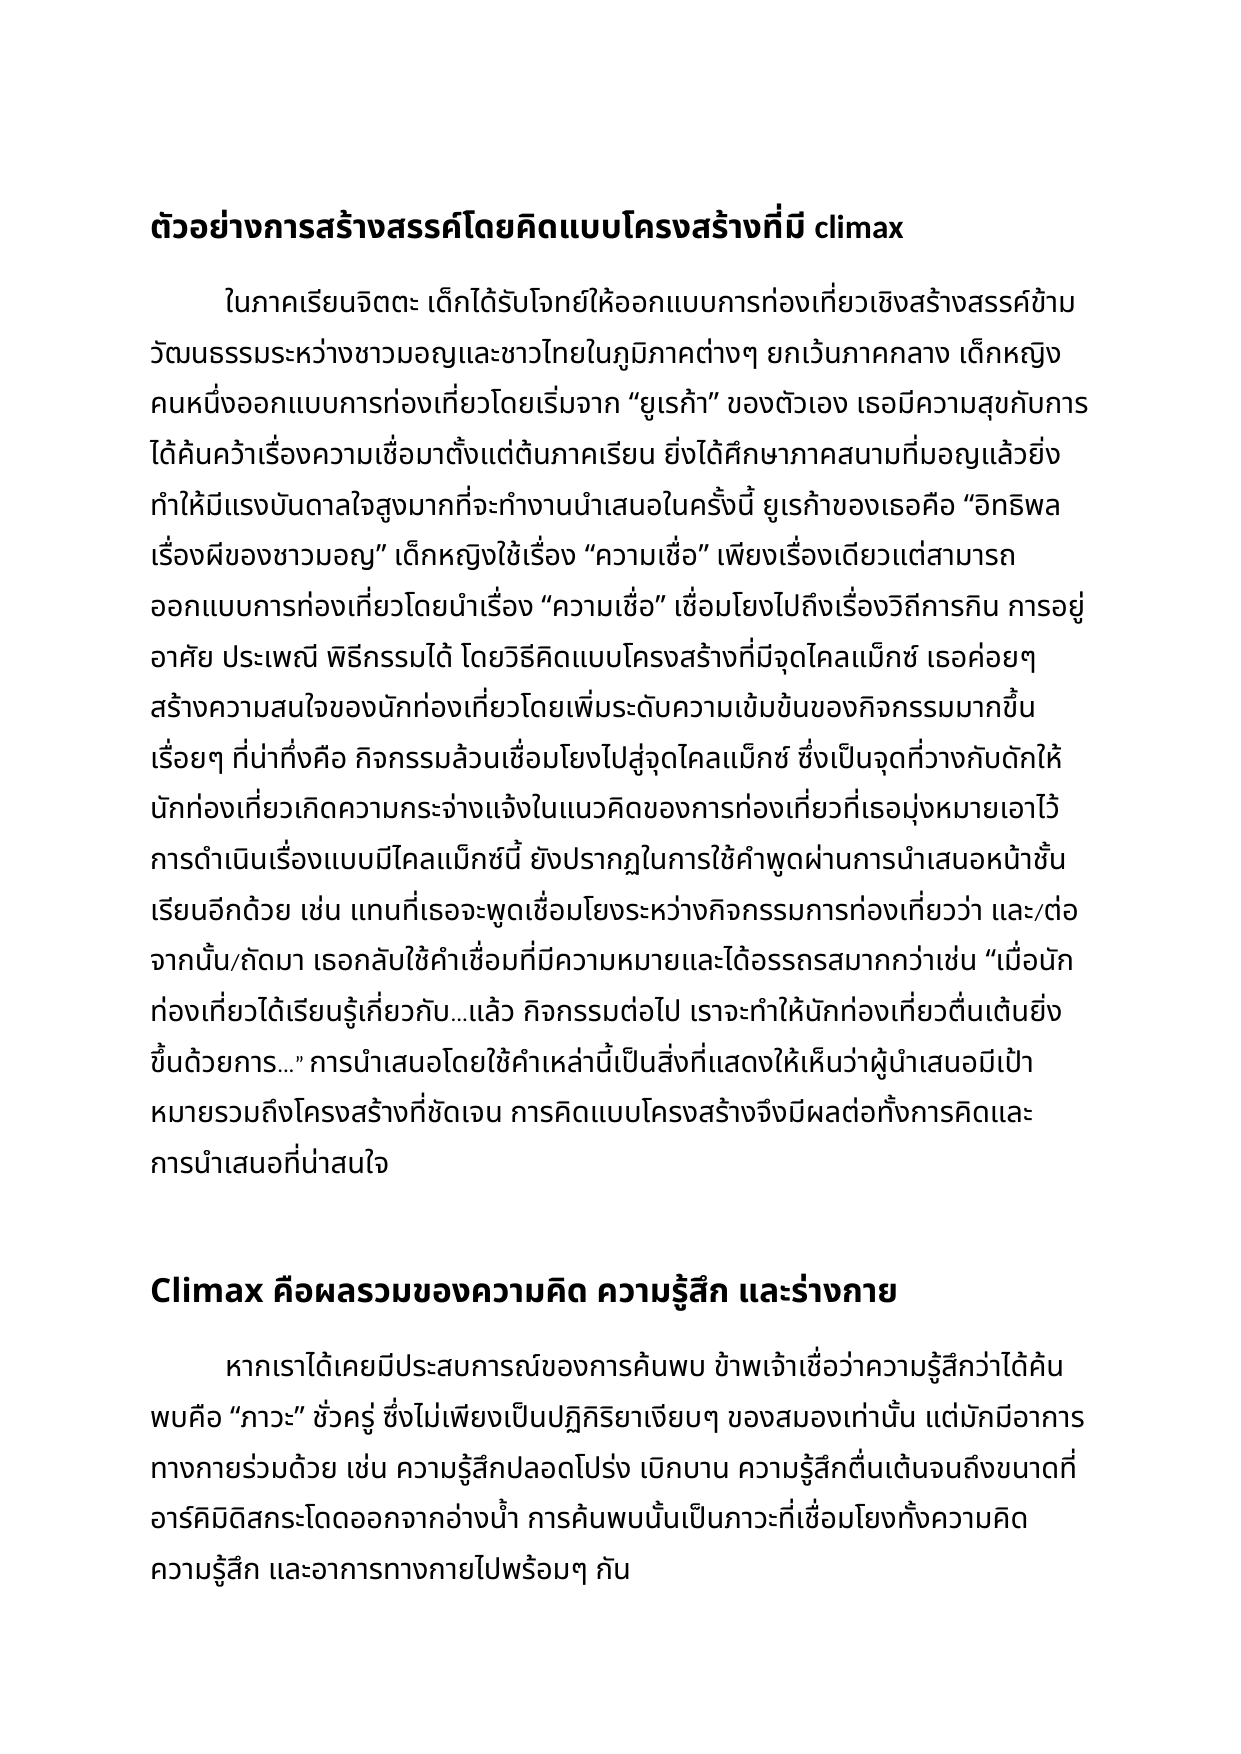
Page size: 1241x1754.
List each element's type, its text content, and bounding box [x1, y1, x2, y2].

text Climax คือผลรวมของความคิด ความรู้สึก และร่างกาย [150, 1267, 1090, 1317]
text หากเราได้เคยมีประสบการณ์ของการค้นพบ ข้าพเจ้าเชื่อว่าความรู้สึกว่าได้ค้นพบคือ “ภาวะ” ชั่วครู่ ซึ่งไม่เพียงเป็นปฏิกิริยาเงียบๆ ของสมองเท่านั้น แต่มักมีอาการทางกายร่วมด้วย เช่น ความรู้สึกปลอดโปร่ง เบิกบาน ความรู้สึกตื่นเต้นจนถึงขนาดที่อาร์คิมิดิสกระโดดออกจากอ่างน้ำ การค้นพบนั้นเป็นภาวะที่เชื่อมโยงทั้งความคิด ความรู้สึก และอาการทางกายไปพร้อมๆ กัน [150, 1346, 1090, 1592]
text ตัวอย่างการสร้างสรรค์โดยคิดแบบโครงสร้างที่มี climax [150, 203, 1090, 253]
text ในภาคเรียนจิตตะ เด็กได้รับโจทย์ให้ออกแบบการท่องเที่ยวเชิงสร้างสรรค์ข้ามวัฒนธรรมระหว่างชาวมอญและชาวไทยในภูมิภาคต่างๆ ยกเว้นภาคกลาง เด็กหญิงคนหนึ่งออกแบบการท่องเที่ยวโดยเริ่มจาก “ยูเรก้า” ของตัวเอง เธอมีความสุขกับการได้ค้นคว้าเรื่องความเชื่อมาตั้งแต่ต้นภาคเรียน ยิ่งได้ศึกษาภาคสนามที่มอญแล้วยิ่งทำให้มีแรงบันดาลใจสูงมากที่จะทำงานนำเสนอในครั้งนี้ ยูเรก้าของเธอคือ “อิทธิพลเรื่องผีของชาวมอญ” เด็กหญิงใช้เรื่อง “ความเชื่อ” เพียงเรื่องเดียวแต่สามารถออกแบบการท่องเที่ยวโดยนำเรื่อง “ความเชื่อ” เชื่อมโยงไปถึงเรื่องวิถีการกิน การอยู่อาศัย ประเพณี พิธีกรรมได้ โดยวิธีคิดแบบโครงสร้างที่มีจุดไคลแม็กซ์ เธอค่อยๆ สร้างความสนใจของนักท่องเที่ยวโดยเพิ่มระดับความเข้มข้นของกิจกรรมมากขึ้นเรื่อยๆ ที่น่าทึ่งคือ กิจกรรมล้วนเชื่อมโยงไปสู่จุดไคลแม็กซ์ ซึ่งเป็นจุดที่วางกับดักให้นักท่องเที่ยวเกิดความกระจ่างแจ้งในแนวคิดของการท่องเที่ยวที่เธอมุ่งหมายเอาไว้ การดำเนินเรื่องแบบมีไคลแม็กซ์นี้ ยังปรากฏในการใช้คำพูดผ่านการนำเสนอหน้าชั้นเรียนอีกด้วย เช่น แทนที่เธอจะพูดเชื่อมโยงระหว่างกิจกรรมการท่องเที่ยวว่า และ/ต่อจากนั้น/ถัดมา เธอกลับใช้คำเชื่อมที่มีความหมายและได้อรรถรสมากกว่าเช่น “เมื่อนักท่องเที่ยวได้เรียนรู้เกี่ยวกับ...แล้ว กิจกรรมต่อไป เราจะทำให้นักท่องเที่ยวตื่นเต้นยิ่งขึ้นด้วยการ...” การนำเสนอโดยใช้คำเหล่านี้เป็นสิ่งที่แสดงให้เห็นว่าผู้นำเสนอมีเป้าหมายรวมถึงโครงสร้างที่ชัดเจน การคิดแบบโครงสร้างจึงมีผลต่อทั้งการคิดและการนำเสนอที่น่าสนใจ [150, 282, 1090, 1186]
